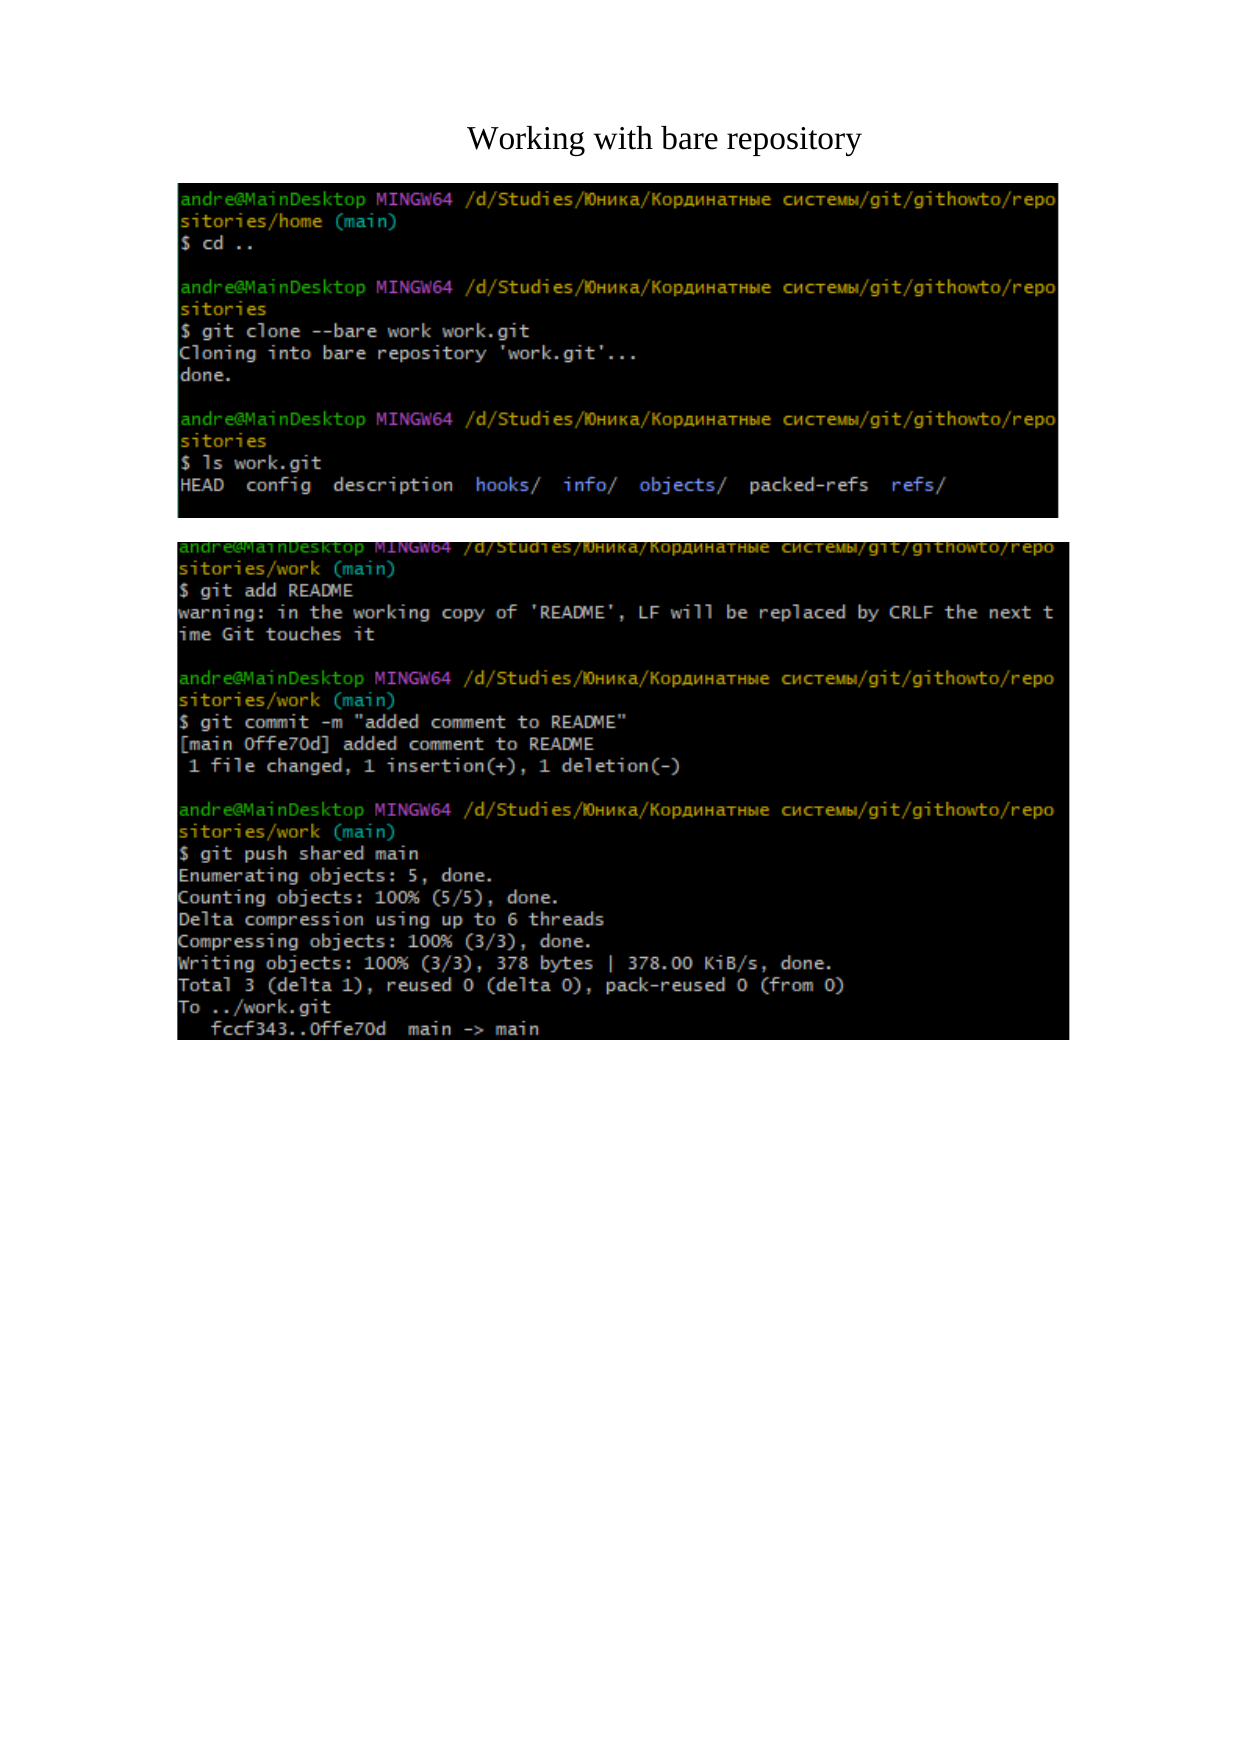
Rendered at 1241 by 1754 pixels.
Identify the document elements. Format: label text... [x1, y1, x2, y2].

text Working with bare repository [177, 118, 1152, 156]
picture [177, 542, 1070, 1040]
picture [177, 183, 1059, 518]
